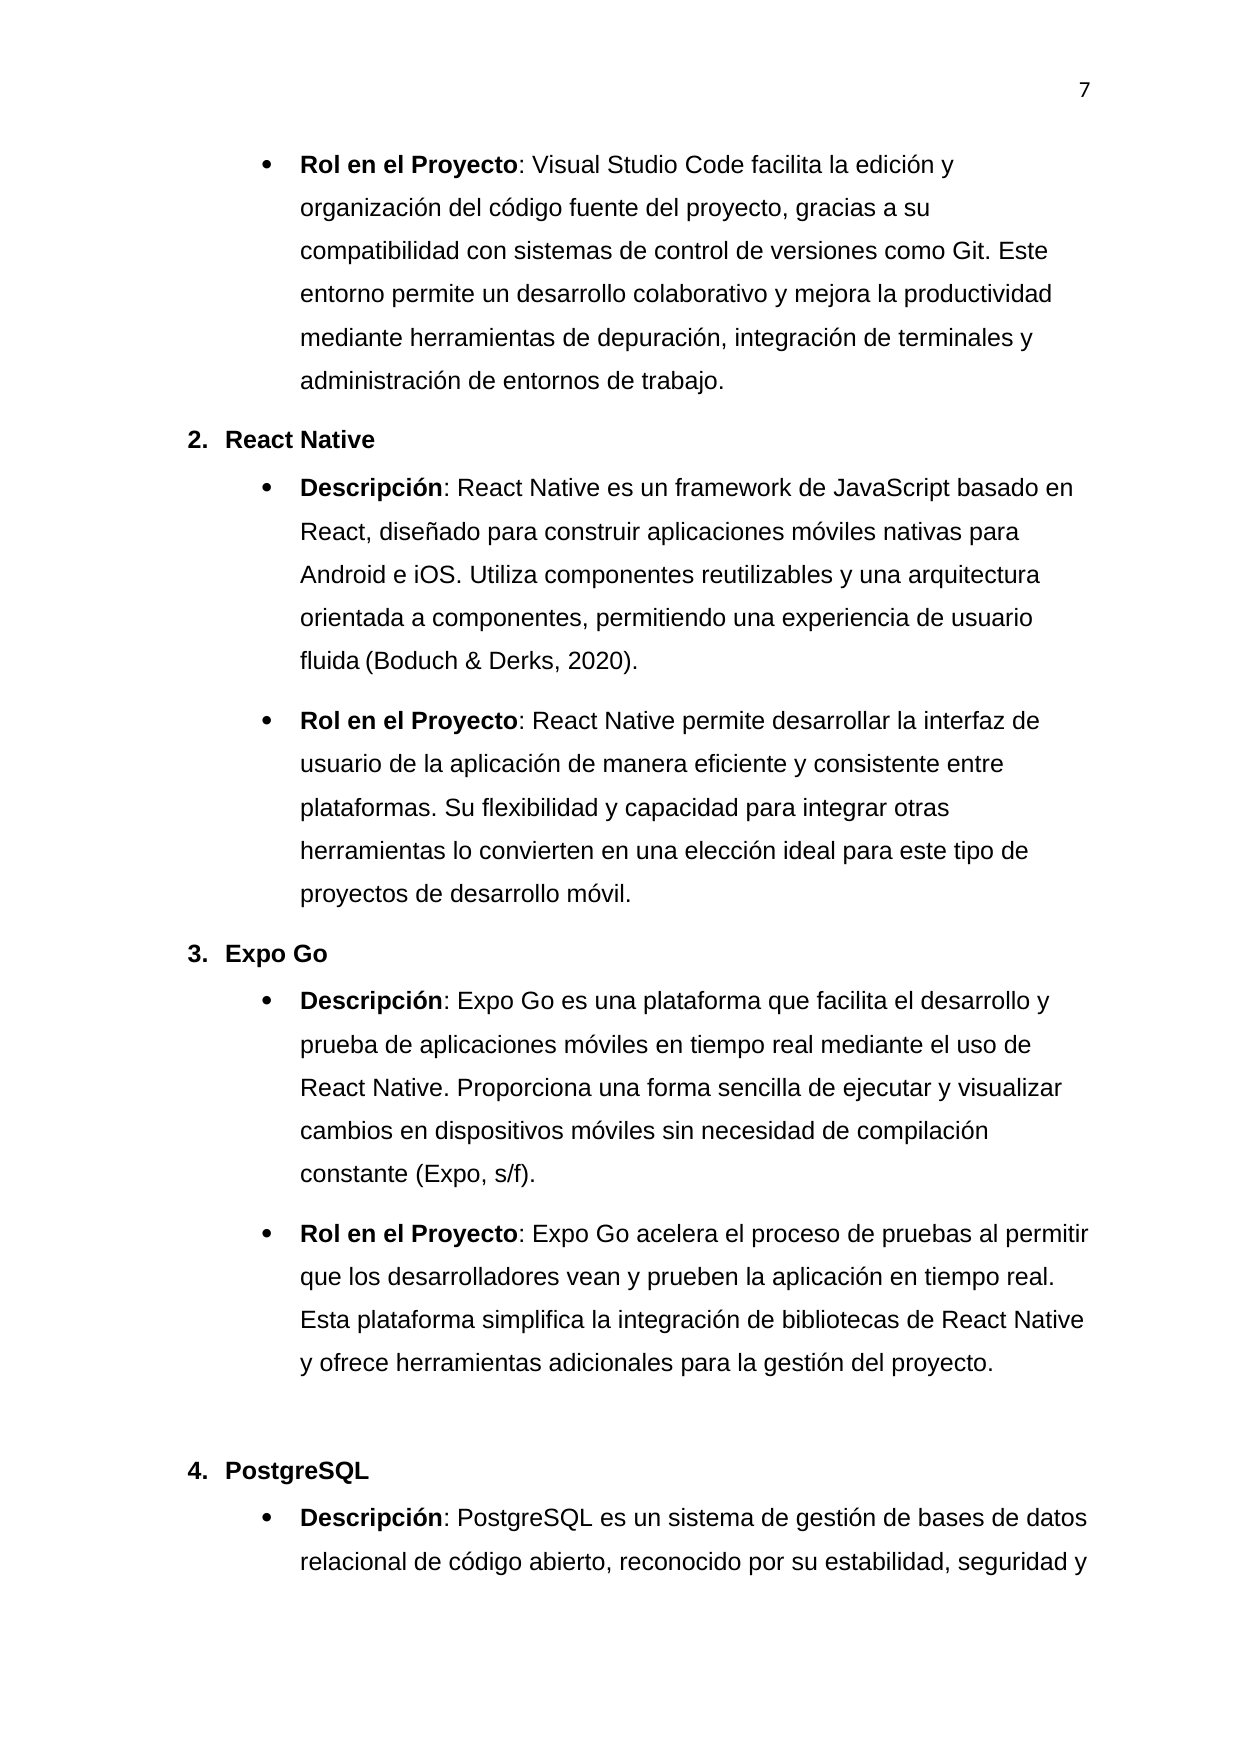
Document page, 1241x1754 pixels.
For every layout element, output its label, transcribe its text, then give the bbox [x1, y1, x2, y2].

list Descripción: React Native es un framework de JavaScript basado en React, diseñado para construir aplicaciones móviles nativas para Android e iOS. Utiliza componentes reutilizables y una arquitectura orientada a componentes, permitiendo una experiencia de usuario fluida (Boduch & Derks, 2020). [262, 473, 1090, 675]
list Descripción: Expo Go es una plataforma que facilita el desarrollo y prueba de aplicaciones móviles en tiempo real mediante el uso de React Native. Proporciona una forma sencilla de ejecutar y visualizar cambios en dispositivos móviles sin necesidad de compilación constante (Expo, s/f). [262, 986, 1090, 1188]
list Rol en el Proyecto: React Native permite desarrollar la interfaz de usuario de la aplicación de manera eficiente y consistente entre plataformas. Su flexibilidad y capacidad para integrar otras herramientas lo convierten en una elección ideal para este tipo de proyectos de desarrollo móvil. [262, 706, 1090, 908]
list Rol en el Proyecto: Expo Go acelera el proceso de pruebas al permitir que los desarrolladores vean y prueben la aplicación en tiempo real. Esta plataforma simplifica la integración de bibliotecas de React Native y ofrece herramientas adicionales para la gestión del proyecto. [262, 1219, 1090, 1377]
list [262, 1503, 1090, 1575]
list PostgreSQL [187, 1456, 1090, 1484]
list Expo Go [187, 939, 1090, 967]
list Rol en el Proyecto: Visual Studio Code facilita la edición y organización del código fuente del proyecto, gracias a su compatibilidad con sistemas de control de versiones como Git. Este entorno permite un desarrollo colaborativo y mejora la productividad mediante herramientas de depuración, integración de terminales y administración de entornos de trabajo. [262, 150, 1090, 394]
list React Native [187, 426, 1090, 454]
